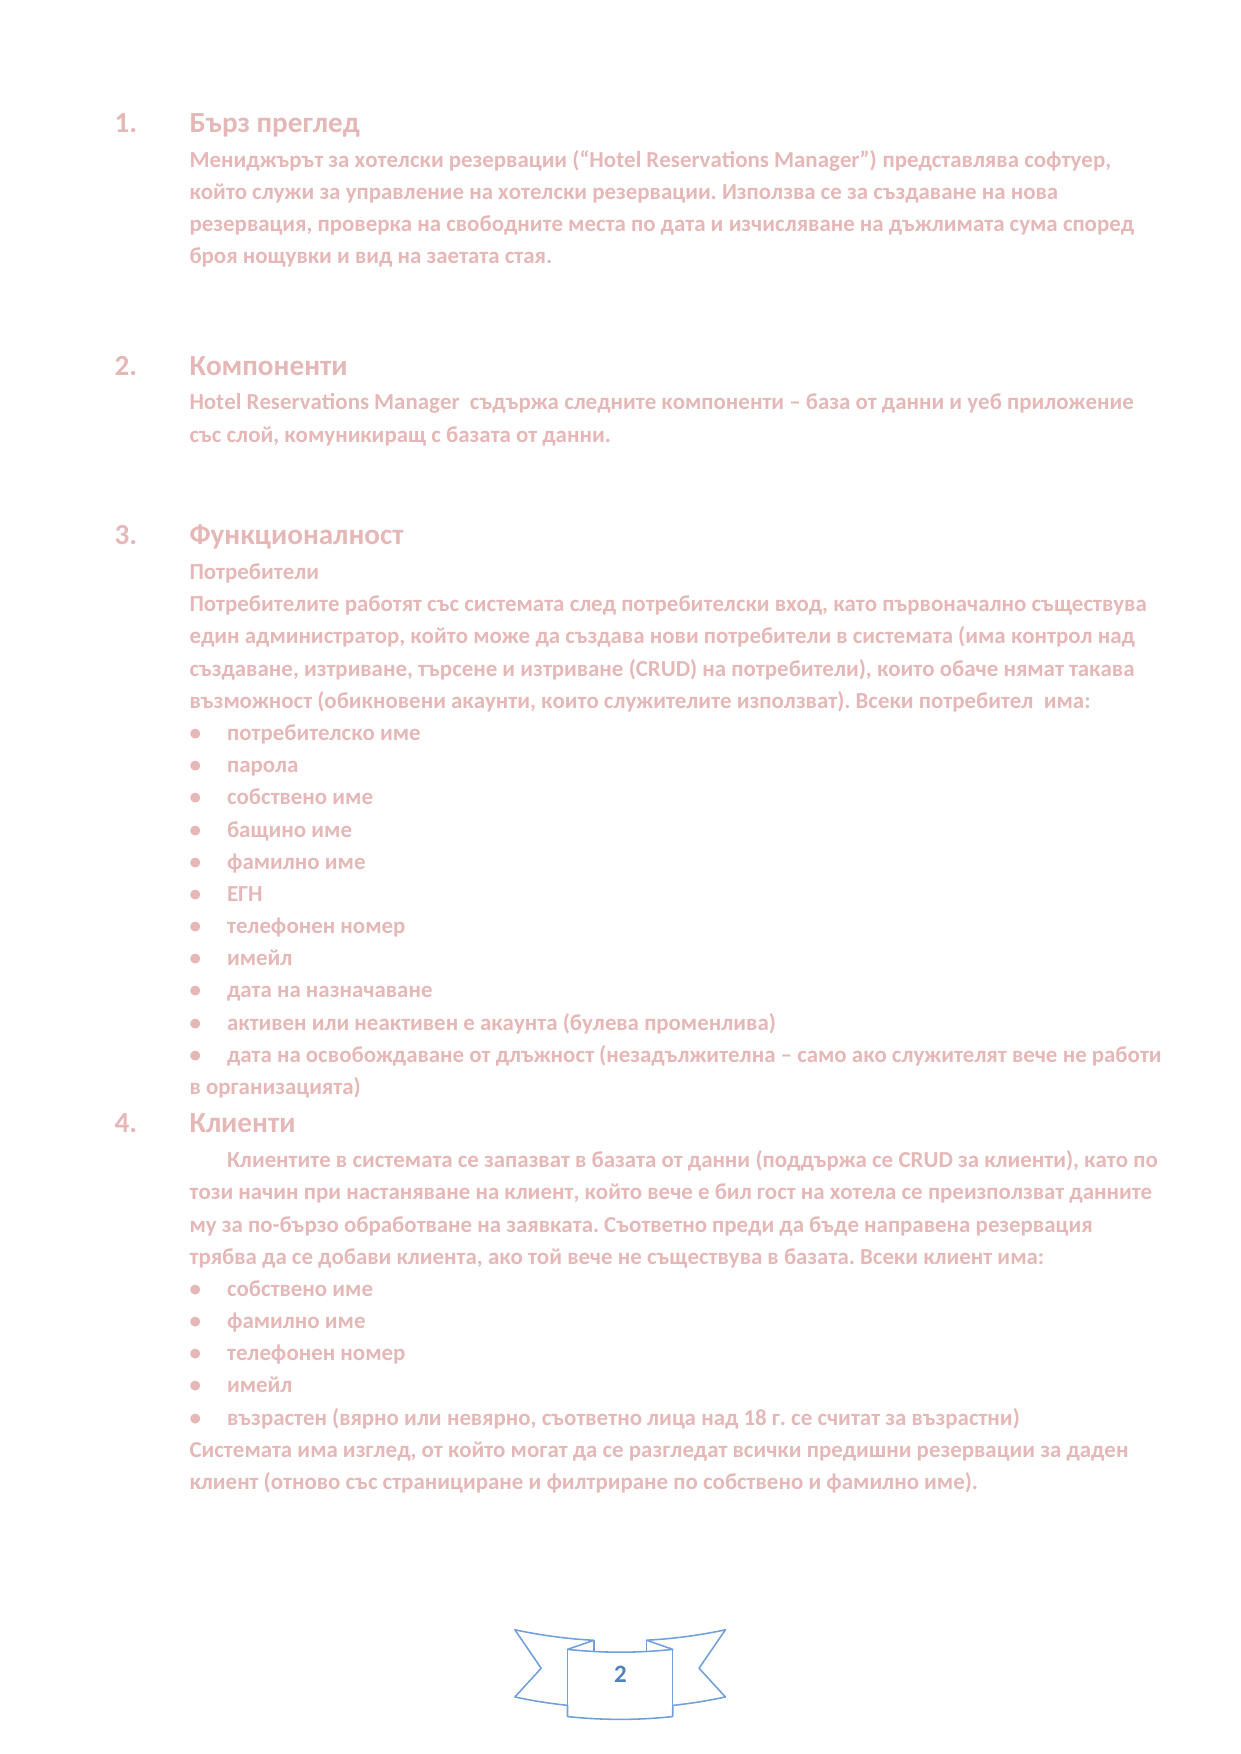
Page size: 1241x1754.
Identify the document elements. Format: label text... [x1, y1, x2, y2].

list • имейл [189, 1371, 1163, 1399]
list • имейл [189, 943, 1163, 971]
list Hotel Reservations Manager съдържа следните компоненти – база от данни и уеб приложение със слой, комуникиращ с базата от данни. [189, 387, 1163, 448]
list • дата на освобождаване от длъжност (незадължителна – само ако служителят вече не работи в организацията) [189, 1040, 1163, 1100]
list • възрастен (вярно или невярно, съответно лица над 18 г. се считат за възрастни) [189, 1403, 1163, 1431]
list • телефонен номер [189, 1338, 1163, 1366]
list Потребители [189, 557, 1163, 585]
list • телефонен номер [189, 911, 1163, 939]
list • активен или неактивен е акаунта (булева променлива) [189, 1008, 1163, 1036]
list • собствено име [189, 1274, 1163, 1302]
list Мениджърът за хотелски резервации (“Hotel Reservations Manager”) представлява софтуер, който служи за управление на хотелски резервации. Използва се за създаване на нова резервация, проверка на свободните места по дата и изчисляване на дъжлимата сума според броя нощувки и вид на заетата стая. [189, 145, 1163, 269]
list Функционалност [114, 516, 1163, 552]
list Потребителите работят със системата след потребителски вход, като първоначално съществува един администратор, който може да създава нови потребители в системата (има контрол над създаване, изтриване, търсене и изтриване (CRUD) на потребители), които обаче нямат такава възможност (обикновени акаунти, които служителите използват). Всеки потребител има: [189, 589, 1163, 714]
list • ЕГН [189, 879, 1163, 907]
list • собствено име [189, 782, 1163, 811]
list • парола [189, 750, 1163, 778]
list • фамилно име [189, 847, 1163, 875]
list Клиенти [114, 1104, 1163, 1140]
list • фамилно име [189, 1306, 1163, 1334]
list Компоненти [114, 347, 1163, 382]
list • бащино име [189, 815, 1163, 843]
list Клиентите в системата се запазват в базата от данни (поддържа се CRUD за клиенти), като по този начин при настаняване на клиент, който вече е бил гост на хотела се преизползват данните му за по-бързо обработване на заявката. Съответно преди да бъде направена резервация трябва да се добави клиента, ако той вече не съществува в базата. Всеки клиент има: [189, 1145, 1163, 1270]
list Бърз преглед [114, 104, 1163, 139]
list Системата има изглед, от който могат да се разгледат всички предишни резервации за даден клиент (отново със странициране и филтриране по собствено и фамилно име). [189, 1435, 1163, 1495]
list • дата на назначаване [189, 976, 1163, 1004]
list • потребителско име [189, 718, 1163, 746]
